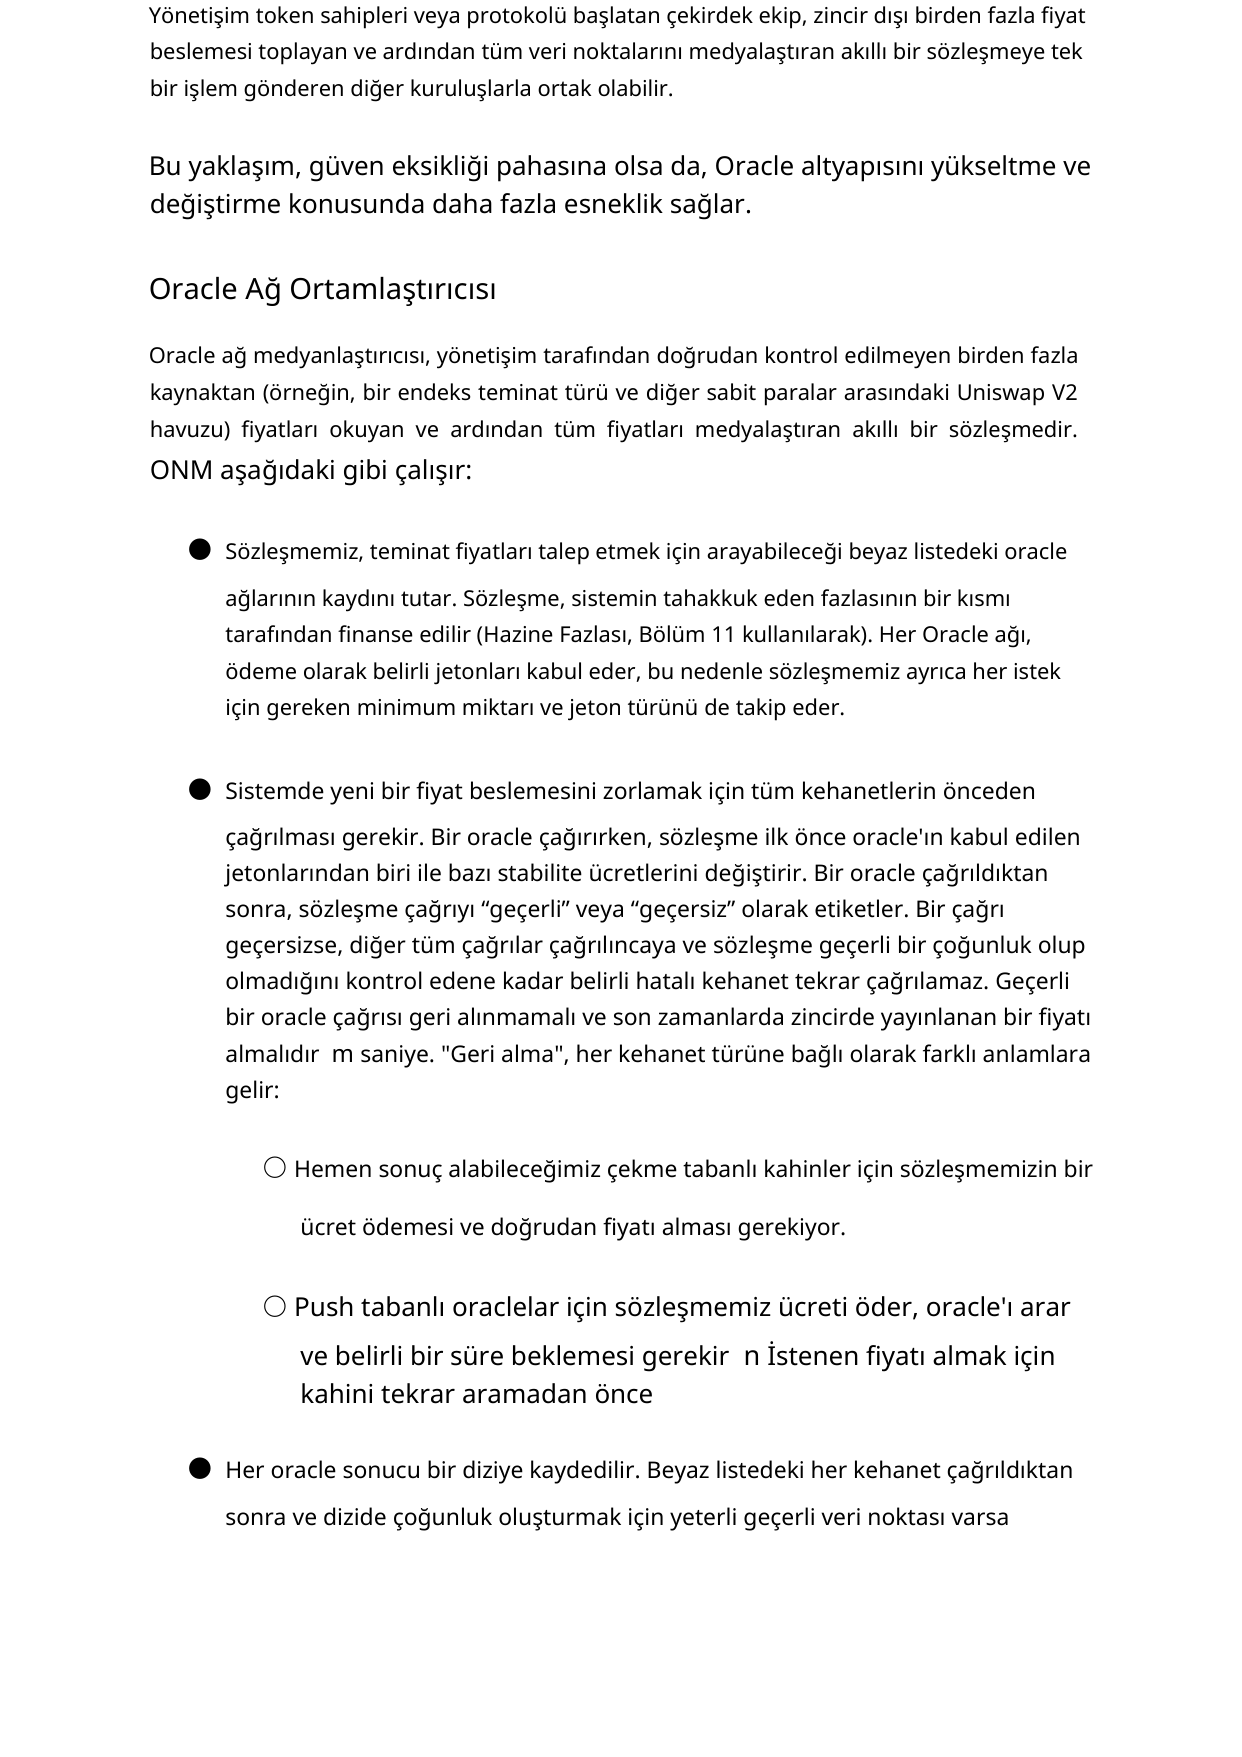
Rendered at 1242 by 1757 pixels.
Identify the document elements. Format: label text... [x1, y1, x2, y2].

text ○ Hemen sonuç alabileceğimiz çekme tabanlı kahinler için sözleşmemizin bir ücret ödemesi ve doğrudan fiyatı alması gerekiyor. [263, 1149, 1097, 1242]
text Bu yaklaşım, güven eksikliği pahasına olsa da, Oracle altyapısını yükseltme ve değiştirme konusunda daha fazla esneklik sağlar. [148, 147, 1101, 221]
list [188, 1450, 1097, 1532]
text Yönetişim token sahipleri veya protokolü başlatan çekirdek ekip, zincir dışı birden fazla fiyat beslemesi toplayan ve ardından tüm veri noktalarını medyalaştıran akıllı bir sözleşmeye tek bir işlem gönderen diğer kuruluşlarla ortak olabilir. [148, 0, 1097, 102]
text ○ Push tabanlı oraclelar için sözleşmemiz ücreti öder, oracle'ı arar ve belirli bir süre beklemesi gerekir n İstenen fiyatı almak için kahini tekrar aramadan önce [263, 1287, 1101, 1412]
list Sözleşmemiz, teminat fiyatları talep etmek için arayabileceği beyaz listedeki oracle ağlarının kaydını tutar. Sözleşme, sistemin tahakkuk eden fazlasının bir kısmı tarafından finanse edilir (Hazine Fazlası, Bölüm 11 kullanılarak). Her Oracle ağı, ödeme olarak belirli jetonları kabul eder, bu nedenle sözleşmemiz ayrıca her istek için gereken minimum miktarı ve jeton türünü de takip eder. [188, 531, 1097, 722]
subtitle Oracle Ağ Ortamlaştırıcısı [148, 268, 1101, 308]
list Sistemde yeni bir fiyat beslemesini zorlamak için tüm kehanetlerin önceden çağrılması gerekir. Bir oracle çağırırken, sözleşme ilk önce oracle'ın kabul edilen jetonlarından biri ile bazı stabilite ücretlerini değiştirir. Bir oracle çağrıldıktan sonra, sözleşme çağrıyı “geçerli” veya “geçersiz” olarak etiketler. Bir çağrı geçersizse, diğer tüm çağrılar çağrılıncaya ve sözleşme geçerli bir çoğunluk olup olmadığını kontrol edene kadar belirli hatalı kehanet tekrar çağrılamaz. Geçerli bir oracle çağrısı geri alınmamalı ve son zamanlarda zincirde yayınlanan bir fiyatı almalıdır m saniye. "Geri alma", her kehanet türüne bağlı olarak farklı anlamlara gelir: [188, 770, 1097, 1105]
text Oracle ağ medyanlaştırıcısı, yönetişim tarafından doğrudan kontrol edilmeyen birden fazla kaynaktan (örneğin, bir endeks teminat türü ve diğer sabit paralar arasındaki Uniswap V2 havuzu) fiyatları okuyan ve ardından tüm fiyatları medyalaştıran akıllı bir sözleşmedir. ONM aşağıdaki gibi çalışır: [148, 340, 1080, 487]
